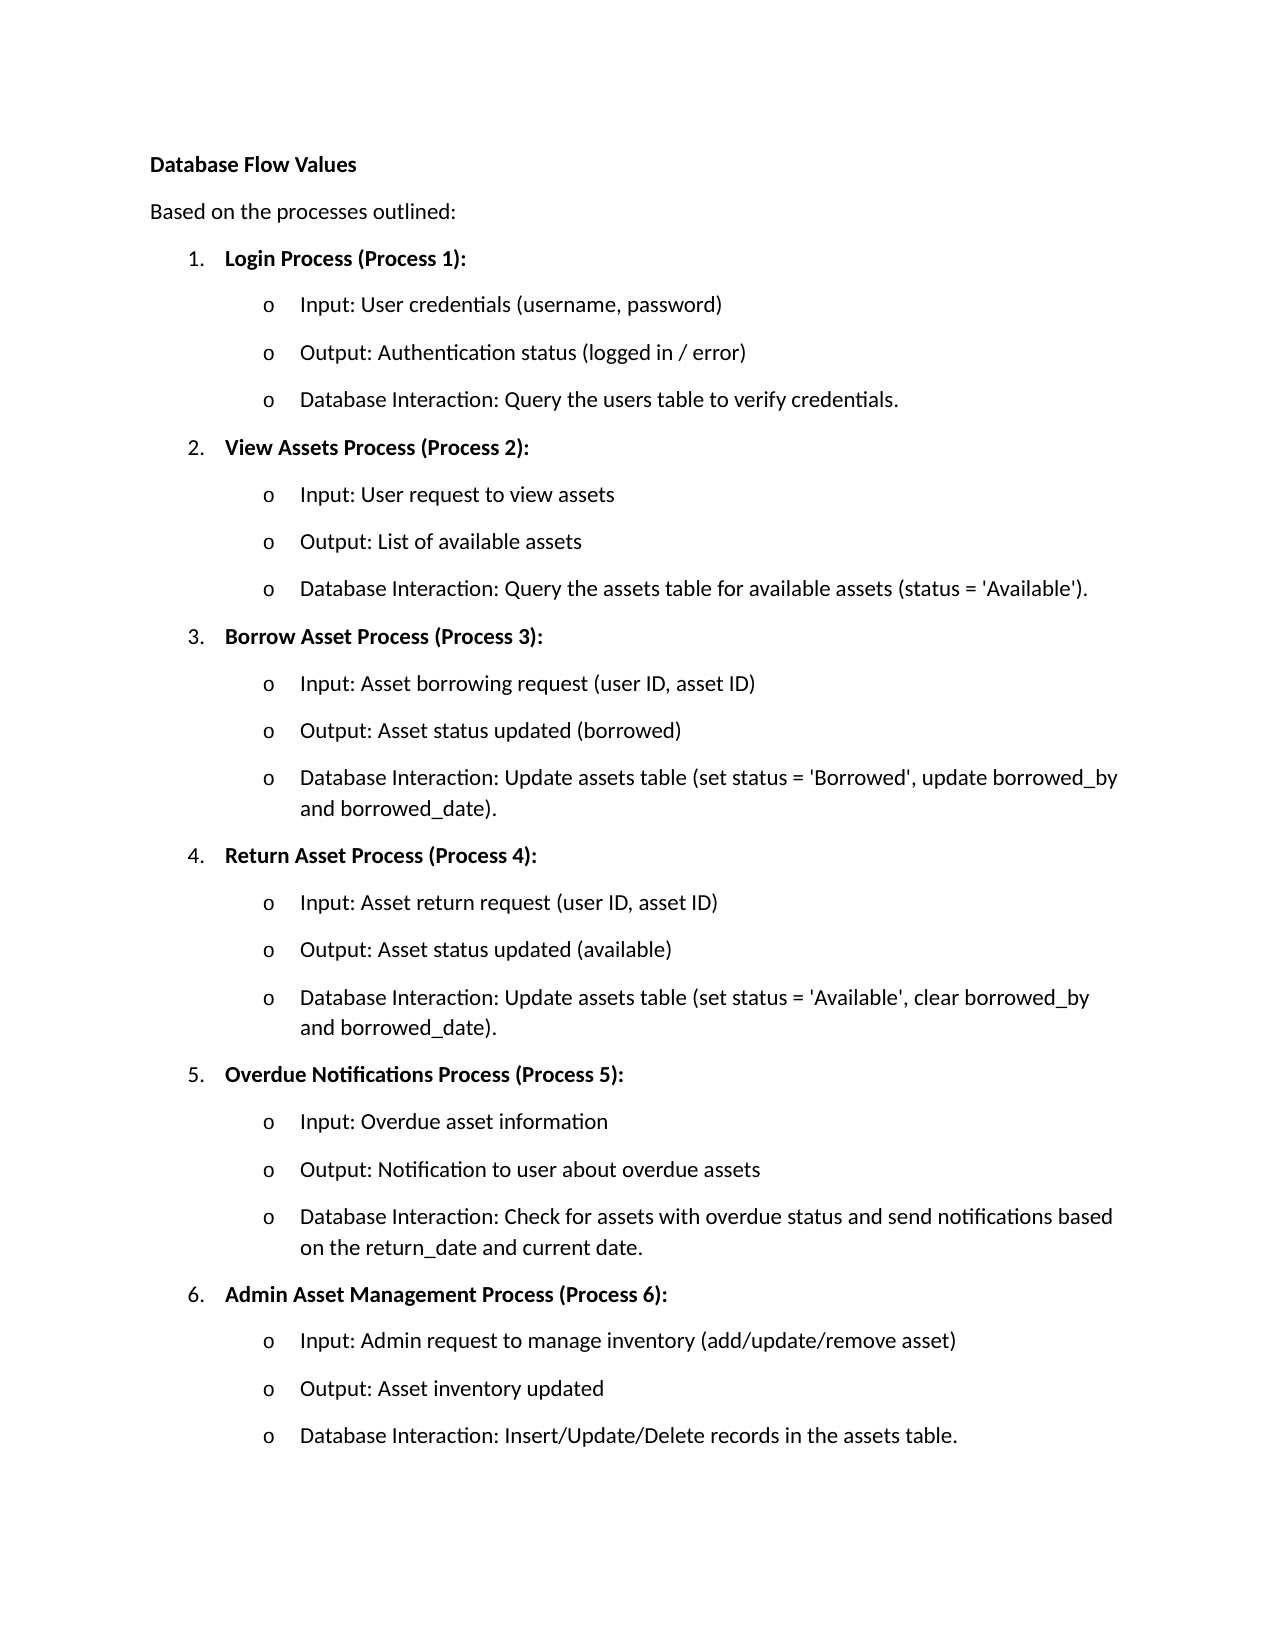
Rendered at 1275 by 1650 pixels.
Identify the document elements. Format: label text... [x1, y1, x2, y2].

list Input: Asset borrowing request (user ID, asset ID) [262, 669, 1125, 697]
list Admin Asset Management Process (Process 6): [187, 1280, 1125, 1308]
list Output: Asset inventory updated [262, 1374, 1125, 1402]
list Database Interaction: Check for assets with overdue status and send notifications based on the return_date and current date. [262, 1202, 1125, 1261]
list Overdue Notifications Process (Process 5): [187, 1060, 1125, 1088]
list Borrow Asset Process (Process 3): [187, 622, 1125, 650]
list Input: Asset return request (user ID, asset ID) [262, 888, 1125, 917]
list Database Interaction: Query the users table to verify credentials. [262, 385, 1125, 414]
list Database Interaction: Query the assets table for available assets (status = 'Available'). [262, 574, 1125, 603]
list Output: Asset status updated (borrowed) [262, 716, 1125, 745]
list Login Process (Process 1): [187, 244, 1125, 272]
list Output: List of available assets [262, 527, 1125, 556]
list Input: Overdue asset information [262, 1107, 1125, 1136]
list Output: Asset status updated (available) [262, 935, 1125, 964]
list Input: User credentials (username, password) [262, 291, 1125, 319]
list Database Interaction: Update assets table (set status = 'Borrowed', update borrowed_by and borrowed_date). [262, 763, 1125, 822]
list Input: Admin request to manage inventory (add/update/remove asset) [262, 1327, 1125, 1355]
list Return Asset Process (Process 4): [187, 841, 1125, 869]
list Input: User request to view assets [262, 480, 1125, 508]
text Database Flow Values [150, 150, 1125, 178]
text Based on the processes outlined: [150, 197, 1125, 225]
list Output: Notification to user about overdue assets [262, 1155, 1125, 1183]
list Database Interaction: Insert/Update/Delete records in the assets table. [262, 1421, 1125, 1450]
list Database Interaction: Update assets table (set status = 'Available', clear borrowed_by and borrowed_date). [262, 983, 1125, 1042]
list View Assets Process (Process 2): [187, 433, 1125, 461]
list Output: Authentication status (logged in / error) [262, 338, 1125, 367]
